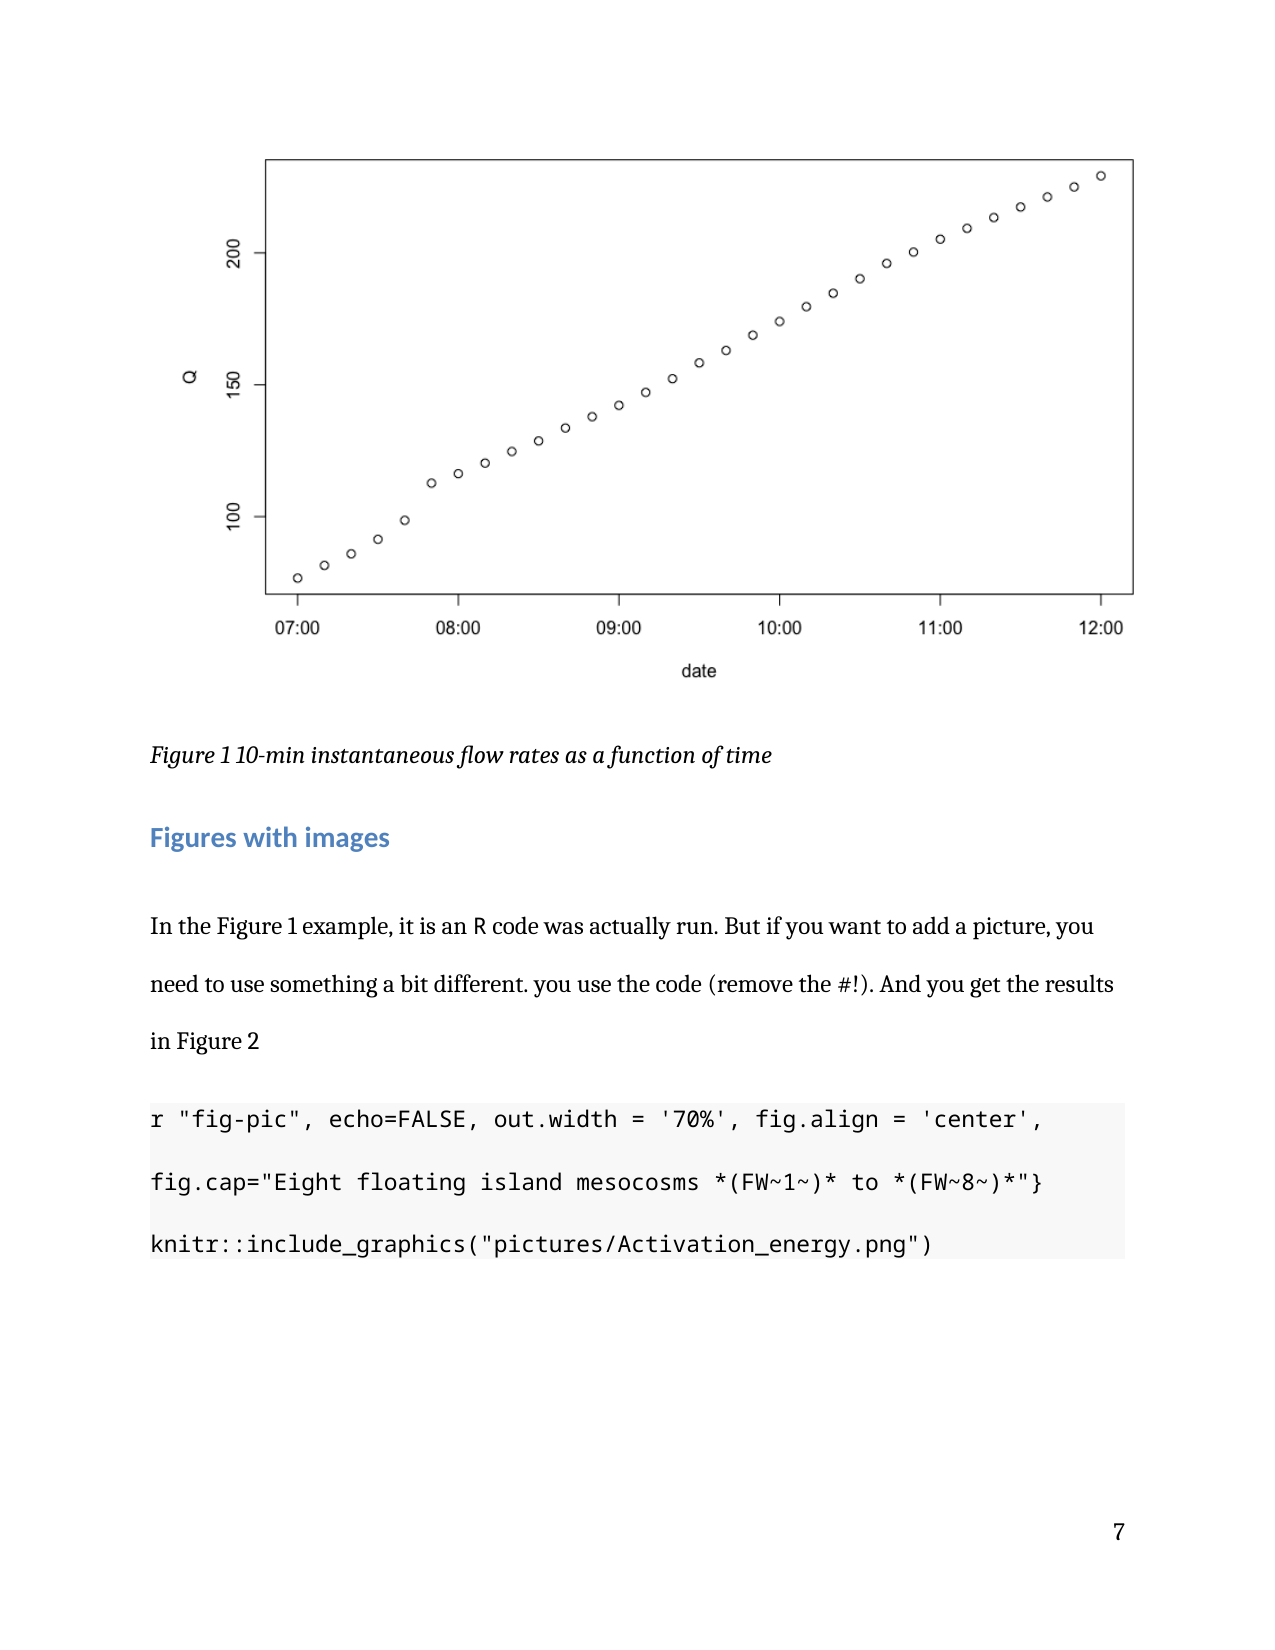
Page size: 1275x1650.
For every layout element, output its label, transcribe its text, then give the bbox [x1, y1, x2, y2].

text r "fig-pic", echo=FALSE, out.width = '70%', fig.align = 'center', fig.cap="Eight floating island mesocosms *(FW~1~)* to *(FW~8~)*"} knitr::include_graphics("pictures/Activation_energy.png") [150, 1103, 1125, 1259]
subtitle Figures with images [150, 819, 1125, 855]
text In the Figure 1 example, it is an R code was actually run. But if you want to add a picture, you need to use something a bit different. you use the code (remove the #!). And you get the results in Figure 2 [150, 909, 1125, 1056]
picture [168, 150, 1144, 692]
text Figure 1 10-min instantaneous flow rates as a function of time [150, 741, 1125, 770]
